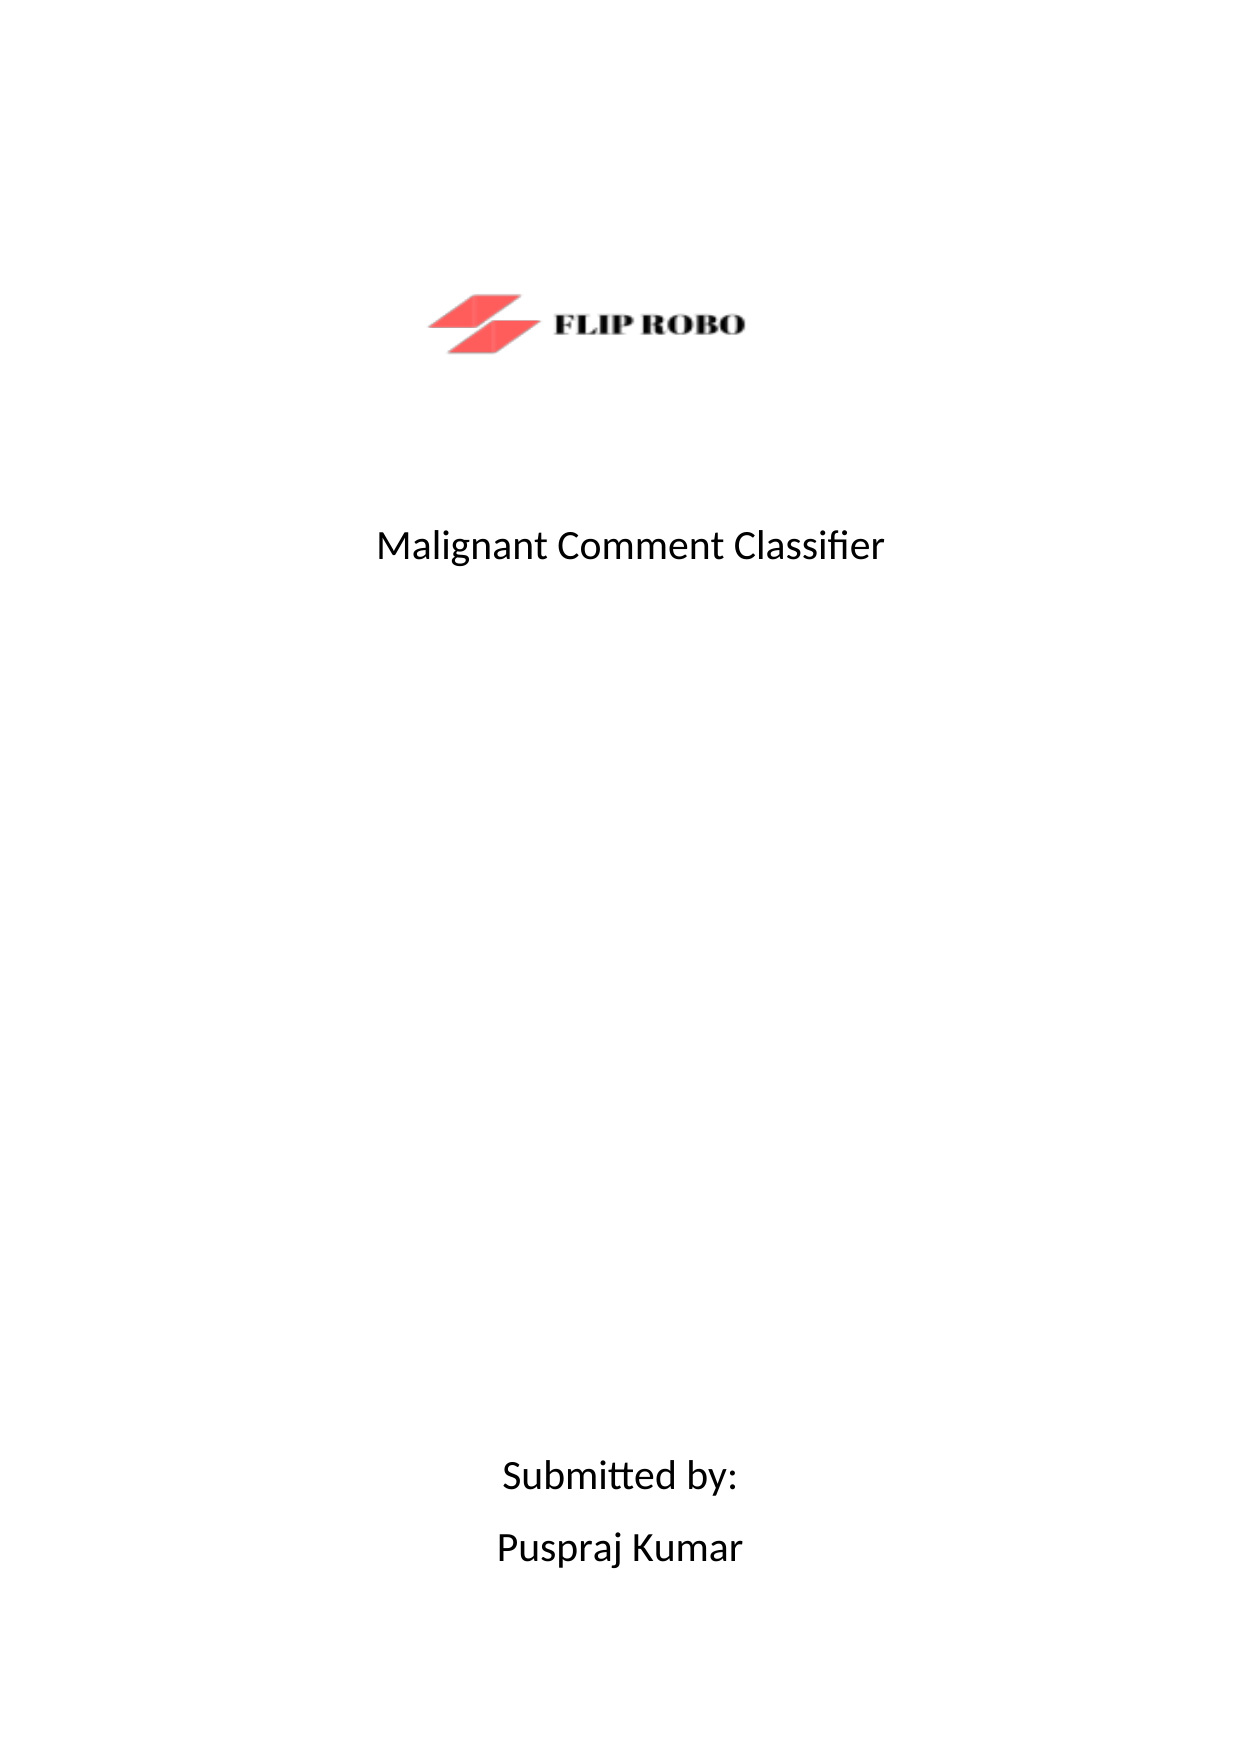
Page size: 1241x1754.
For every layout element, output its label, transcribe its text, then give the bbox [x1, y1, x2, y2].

picture [379, 150, 861, 500]
text Submitted by: [150, 1449, 1090, 1500]
text Puspraj Kumar [150, 1521, 1090, 1572]
text Malignant Comment Classifier [150, 519, 1090, 570]
